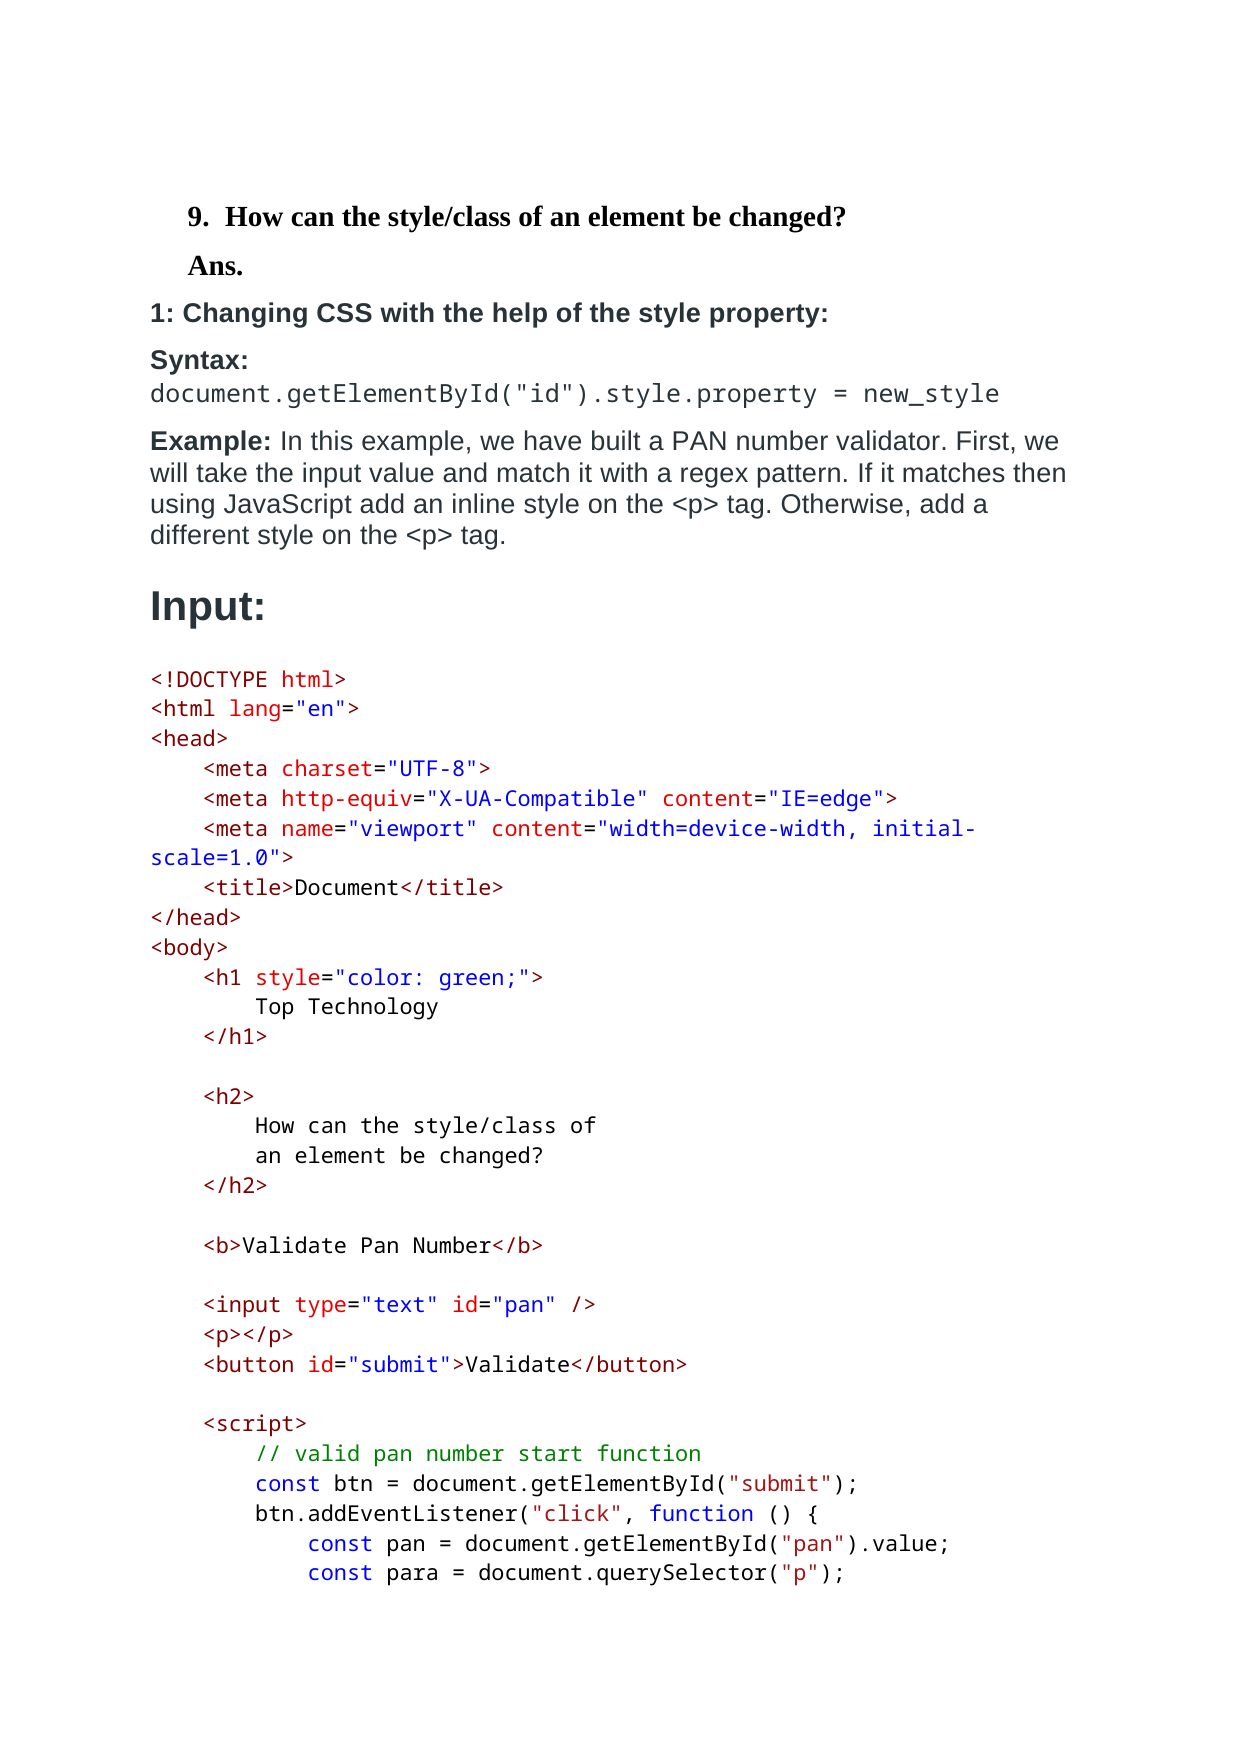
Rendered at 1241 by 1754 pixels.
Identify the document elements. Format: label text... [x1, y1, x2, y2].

text <head> [150, 723, 1090, 753]
text <h2> [150, 1081, 1090, 1110]
text </h1> [150, 1021, 1090, 1051]
text <title>Document</title> [150, 872, 1090, 902]
text <button id="submit">Validate</button> [150, 1349, 1090, 1378]
text btn.addEventListener("click", function () { [150, 1498, 1090, 1527]
subtitle Ans. [187, 248, 1090, 282]
text <p></p> [150, 1319, 1090, 1349]
text </head> [150, 902, 1090, 932]
text How can the style/class of [150, 1110, 1090, 1140]
text an element be changed? [150, 1140, 1090, 1170]
text Top Technology [150, 991, 1090, 1021]
subtitle How can the style/class of an element be changed? [187, 199, 1090, 233]
text <body> [150, 932, 1090, 961]
text </h2> [150, 1170, 1090, 1200]
text <meta charset="UTF-8"> [150, 753, 1090, 783]
text <html lang="en"> [150, 693, 1090, 723]
text <meta name="viewport" content="width=device-width, initial-scale=1.0"> [150, 812, 1090, 872]
text const pan = document.getElementById("pan").value; [150, 1527, 1090, 1557]
text <b>Validate Pan Number</b> [150, 1229, 1090, 1259]
text Example: In this example, we have built a PAN number validator. First, we will take the input value and match it with a regex pattern. If it matches then using JavaScript add an inline style on the <p> tag. Otherwise, add a different style on the <p> tag. [150, 425, 1090, 550]
subtitle 1: Changing CSS with the help of the style property: [150, 297, 1090, 329]
text <!DOCTYPE html> [150, 663, 1090, 693]
text <meta http-equiv="X-UA-Compatible" content="IE=edge"> [150, 783, 1090, 812]
text // valid pan number start function [150, 1438, 1090, 1468]
text <h1 style="color: green;"> [150, 961, 1090, 991]
text Syntax: [150, 344, 1090, 376]
text const btn = document.getElementById("submit"); [150, 1468, 1090, 1498]
text const para = document.querySelector("p"); [150, 1557, 1090, 1587]
text document.getElementById("id").style.property = new_style [150, 376, 1090, 410]
text <input type="text" id="pan" /> [150, 1289, 1090, 1319]
text Input: [150, 582, 1090, 629]
text <script> [150, 1408, 1090, 1438]
